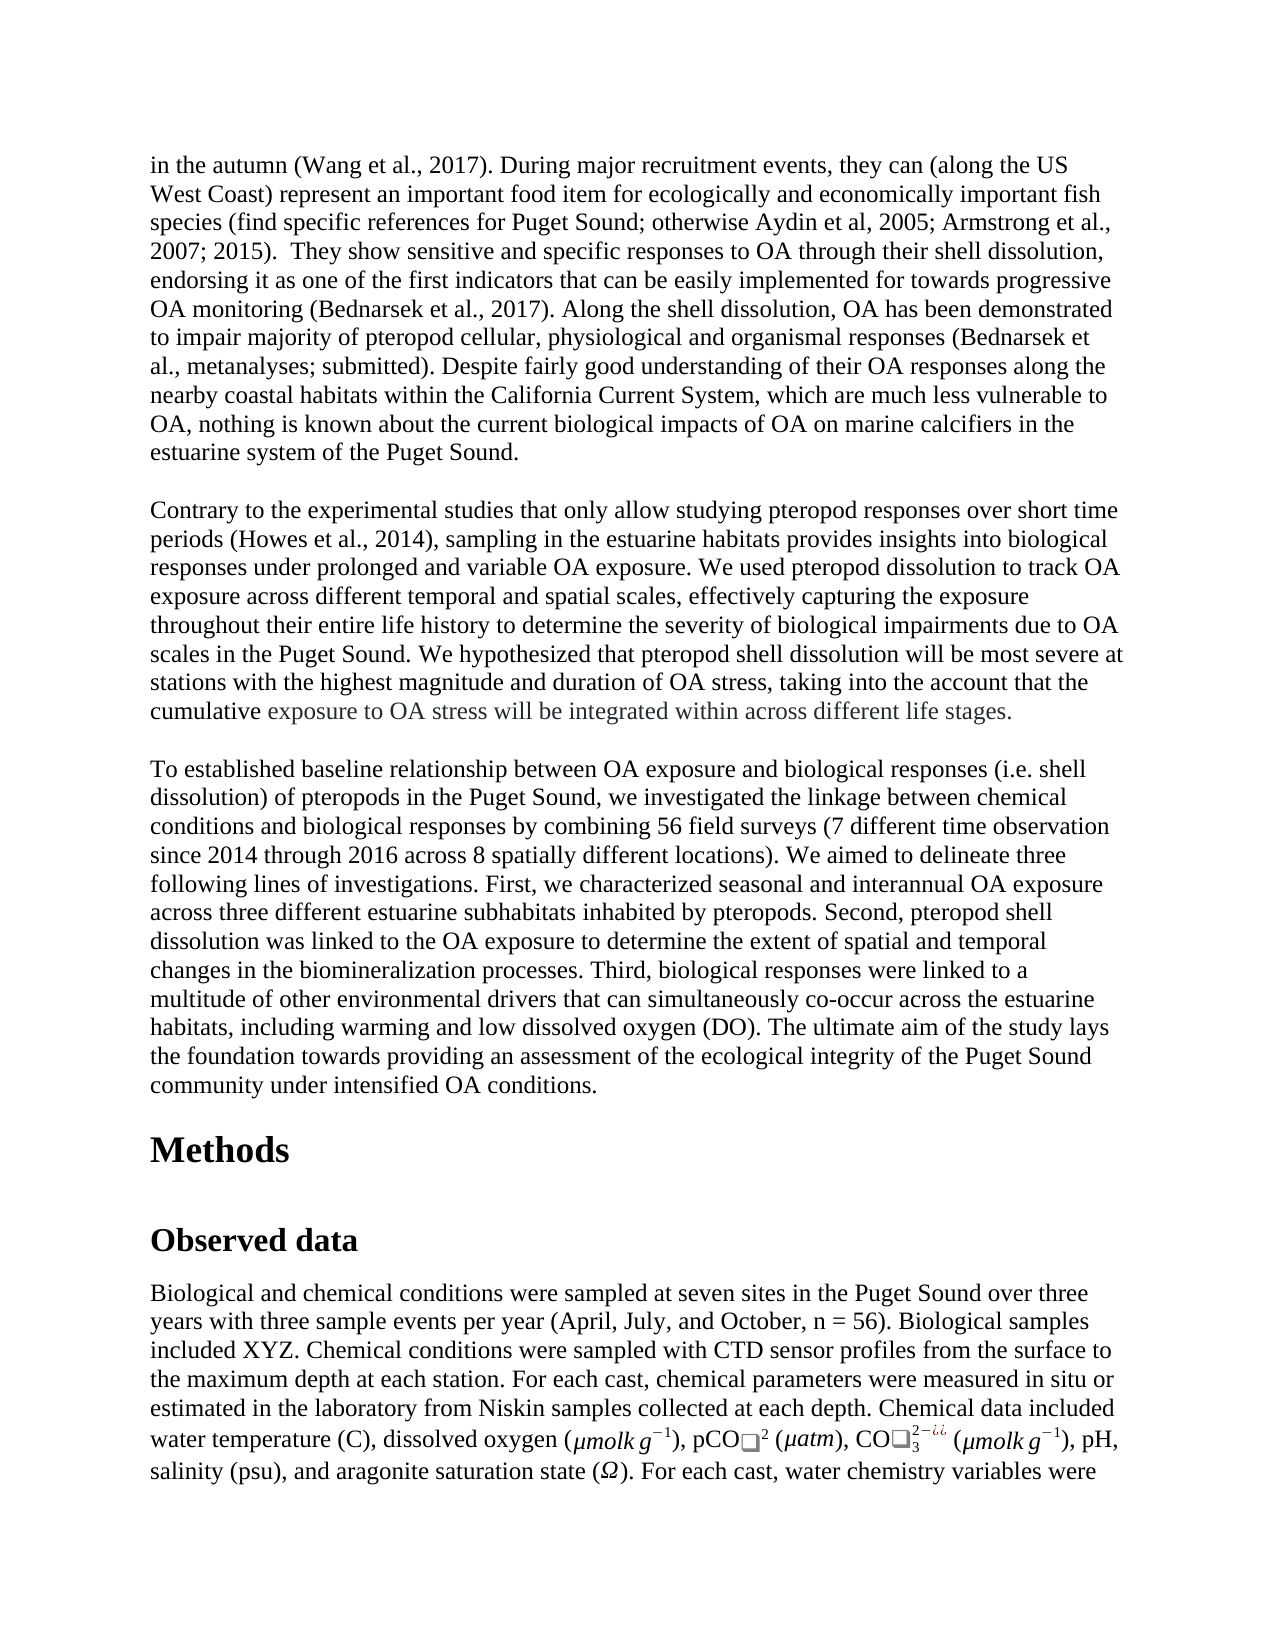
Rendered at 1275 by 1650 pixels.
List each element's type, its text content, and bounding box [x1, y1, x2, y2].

subtitle Observed data [150, 1221, 1125, 1259]
text Contrary to the experimental studies that only allow studying pteropod responses over short time periods (Howes et al., 2014), sampling in the estuarine habitats provides insights into biological responses under prolonged and variable OA exposure. We used pteropod dissolution to track OA exposure across different temporal and spatial scales, effectively capturing the exposure throughout their entire life history to determine the severity of biological impairments due to OA scales in the Puget Sound. We hypothesized that pteropod shell dissolution will be most severe at stations with the highest magnitude and duration of OA stress, taking into the account that the cumulative exposure to OA stress will be integrated within across different life stages. [150, 495, 1125, 725]
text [150, 1278, 1125, 1485]
text Methods [150, 1127, 1125, 1171]
text To established baseline relationship between OA exposure and biological responses (i.e. shell dissolution) of pteropods in the Puget Sound, we investigated the linkage between chemical conditions and biological responses by combining 56 field surveys (7 different time observation since 2014 through 2016 across 8 spatially different locations). We aimed to delineate three following lines of investigations. First, we characterized seasonal and interannual OA exposure across three different estuarine subhabitats inhabited by pteropods. Second, pteropod shell dissolution was linked to the OA exposure to determine the extent of spatial and temporal changes in the biomineralization processes. Third, biological responses were linked to a multitude of other environmental drivers that can simultaneously co-occur across the estuarine habitats, including warming and low dissolved oxygen (DO). The ultimate aim of the study lays the foundation towards providing an assessment of the ecological integrity of the Puget Sound community under intensified OA conditions. [150, 754, 1125, 1099]
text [150, 150, 1125, 466]
